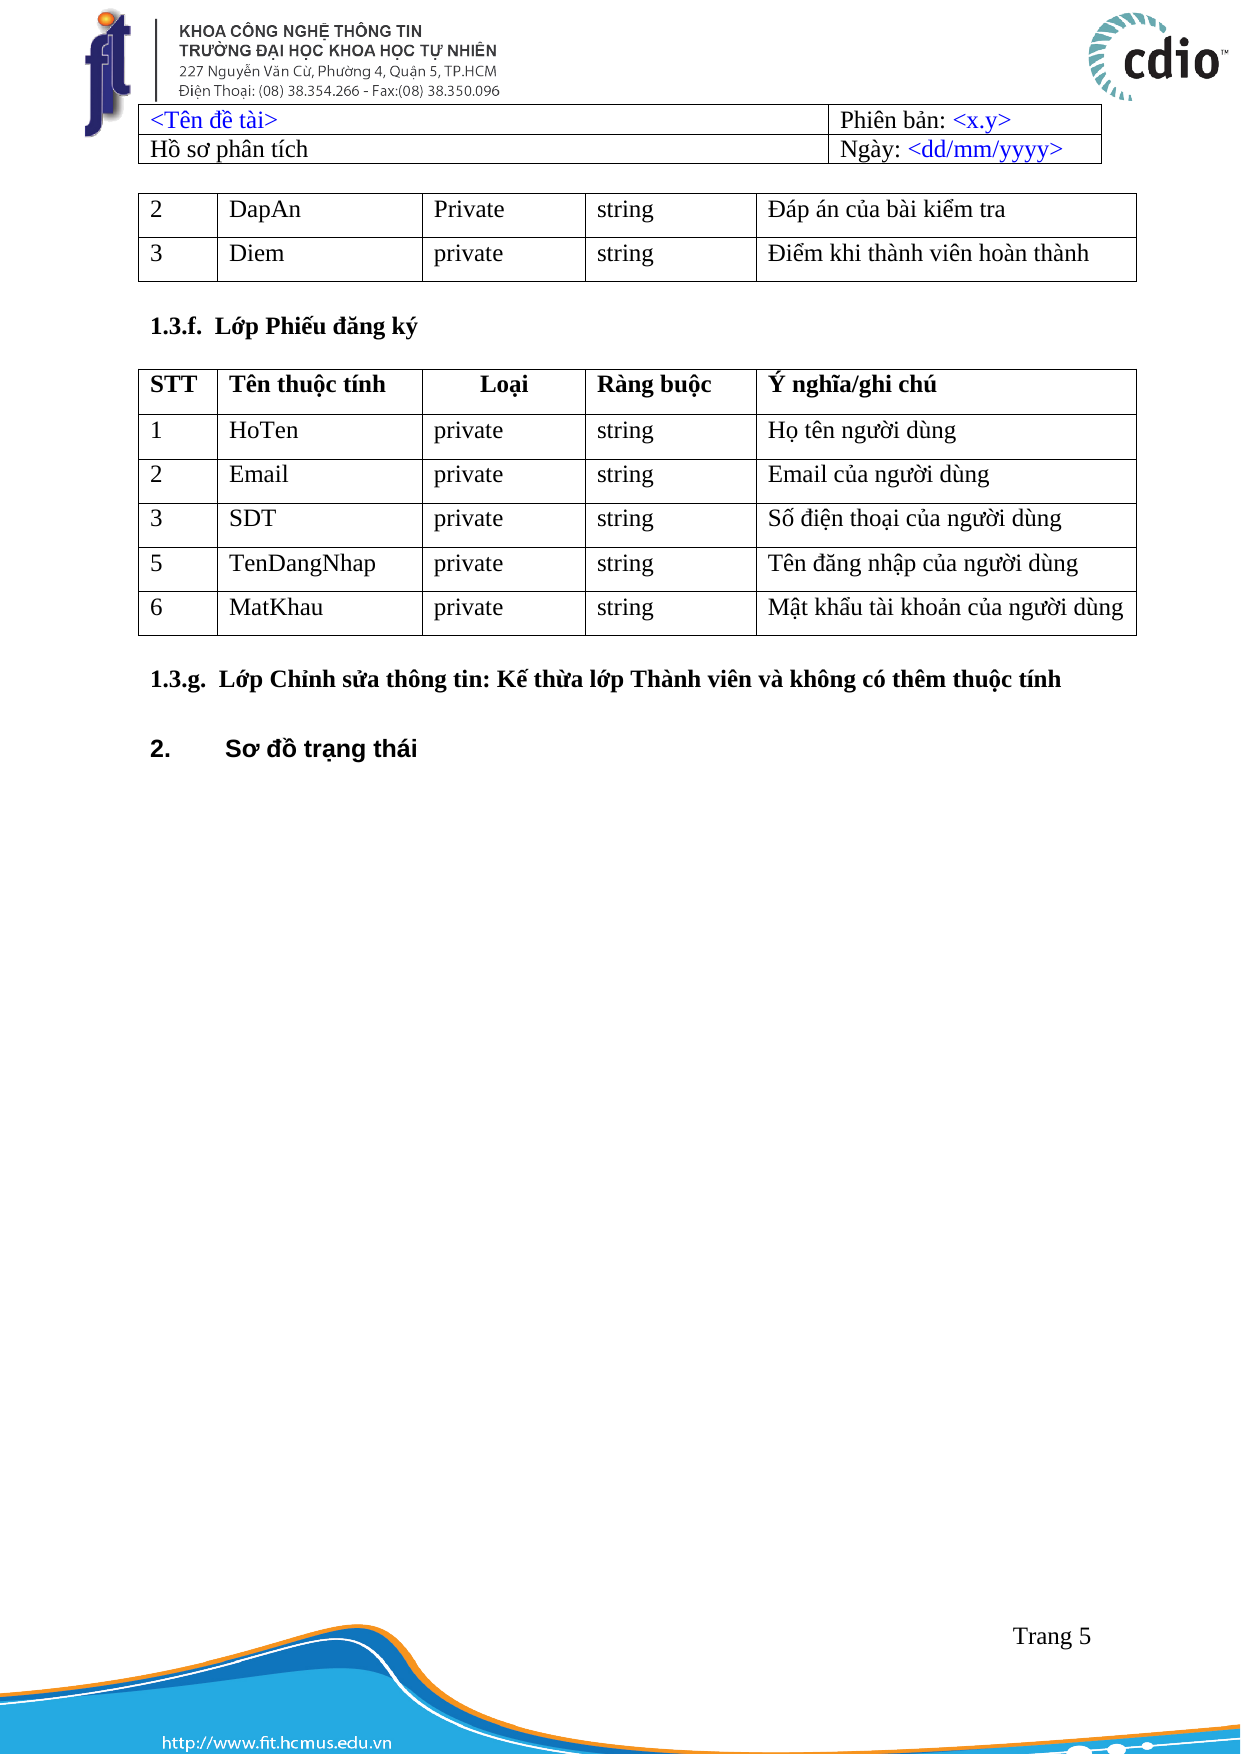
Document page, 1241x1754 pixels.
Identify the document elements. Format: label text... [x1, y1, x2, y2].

table_cell string [586, 592, 756, 635]
table_cell 3 [139, 238, 217, 281]
table_header Ràng buộc [586, 370, 756, 414]
table_cell DapAn [218, 194, 422, 237]
table_cell Private [423, 194, 585, 237]
table_cell Đáp án của bài kiểm tra [757, 194, 1136, 237]
table_cell 2 [139, 460, 217, 502]
table_cell Tên đăng nhập của người dùng [757, 548, 1136, 591]
table_header Ý nghĩa/ghi chú [757, 370, 1136, 414]
table_cell Họ tên người dùng [757, 415, 1136, 458]
table_cell Điểm khi thành viên hoàn thành [757, 238, 1136, 281]
table_cell private [423, 592, 585, 635]
table_cell Mật khẩu tài khoản của người dùng [757, 592, 1136, 635]
table_cell string [586, 460, 756, 502]
table_cell 2 [139, 194, 217, 237]
table_cell 5 [139, 548, 217, 591]
picture [829, 105, 1101, 134]
table_cell MatKhau [218, 592, 422, 635]
table_cell string [586, 548, 756, 591]
picture [61, 2, 1241, 161]
table_cell private [423, 460, 585, 502]
text 1.3.g. Lớp Chỉnh sửa thông tin: Kế thừa lớp Thành viên và không có thêm thuộc tính [150, 664, 1090, 693]
subtitle Sơ đồ trạng thái [150, 734, 1090, 763]
table_cell Email của người dùng [757, 460, 1136, 502]
table_cell SDT [218, 504, 422, 547]
table_cell 6 [139, 592, 217, 635]
table_cell string [586, 504, 756, 547]
table_cell Email [218, 460, 422, 502]
picture [139, 135, 828, 161]
table_cell string [586, 415, 756, 458]
table_cell 3 [139, 504, 217, 547]
picture [139, 105, 828, 134]
table_cell string [586, 238, 756, 281]
table_cell Số điện thoại của người dùng [757, 504, 1136, 547]
table_cell private [423, 415, 585, 458]
text 1.3.f. Lớp Phiếu đăng ký [150, 311, 1090, 340]
table_header STT [139, 370, 217, 414]
table_cell private [423, 504, 585, 547]
table_cell HoTen [218, 415, 422, 458]
picture [829, 135, 1101, 161]
table_cell TenDangNhap [218, 548, 422, 591]
picture [0, 1621, 1241, 1754]
table_cell private [423, 238, 585, 281]
table_cell string [586, 194, 756, 237]
table_header Tên thuộc tính [218, 370, 422, 414]
table_cell 1 [139, 415, 217, 458]
picture [220, 147, 225, 156]
table_cell private [423, 548, 585, 591]
table_header Loại [423, 370, 585, 414]
table_cell Diem [218, 238, 422, 281]
